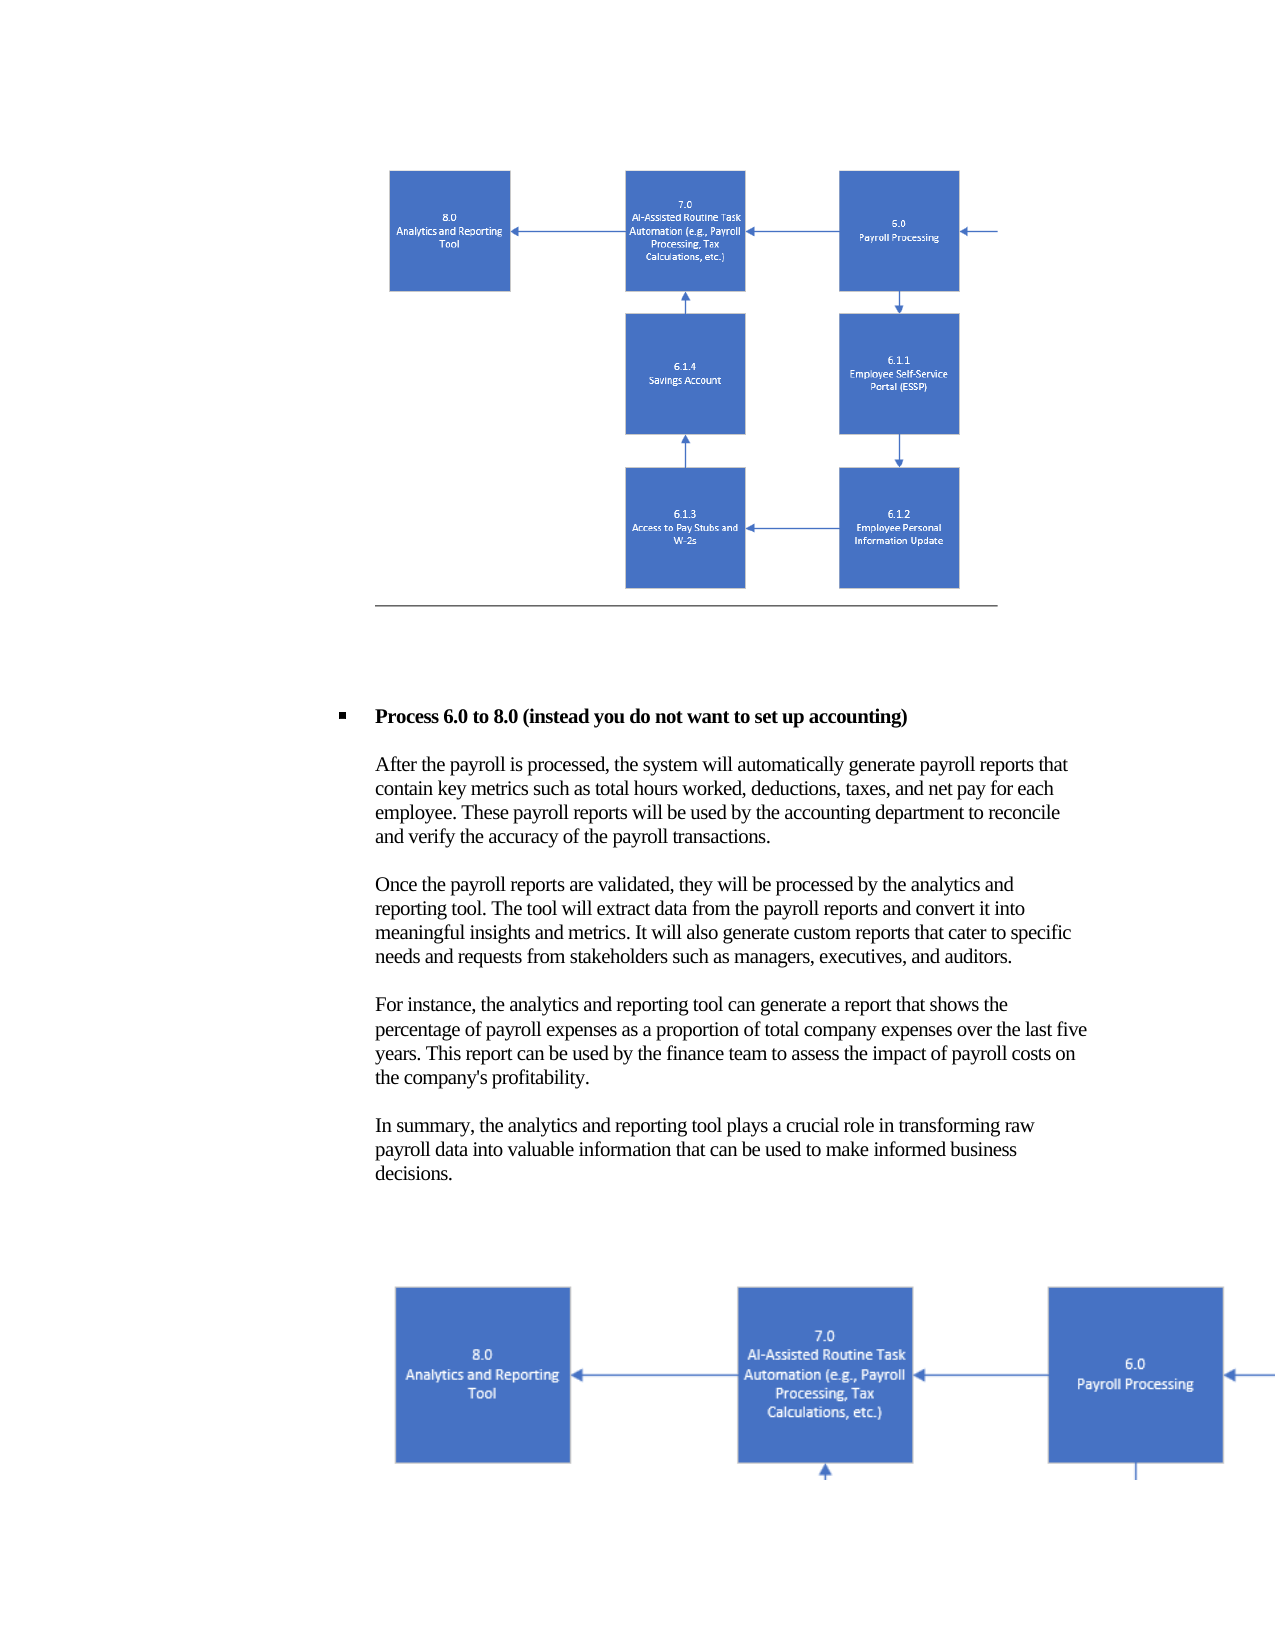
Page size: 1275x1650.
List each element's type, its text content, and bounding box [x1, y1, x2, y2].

list Once the payroll reports are validated, they will be processed by the analytics and reporting tool. The tool will extract data from the payroll reports and convert it into meaningful insights and metrics. It will also generate custom reports that cater to specific needs and requests from stakeholders such as managers, executives, and auditors. [375, 872, 1087, 968]
list After the payroll is processed, the system will automatically generate payroll reports that contain key metrics such as total hours worked, deductions, taxes, and net pay for each employee. These payroll reports will be used by the accounting department to reconcile and verify the accuracy of the payroll transactions. [375, 752, 1087, 848]
list In summary, the analytics and reporting tool plays a crucial role in transforming raw payroll data into valuable information that can be used to make informed business decisions. [375, 1113, 1087, 1185]
picture [375, 1257, 1275, 1480]
list For instance, the analytics and reporting tool can generate a report that shows the percentage of payroll expenses as a proportion of total company expenses over the last five years. This report can be used by the finance team to assess the impact of payroll costs on the company's profitability. [375, 992, 1087, 1089]
list Process 6.0 to 8.0 (instead you do not want to set up accounting) [337, 704, 1087, 728]
picture [375, 150, 998, 607]
